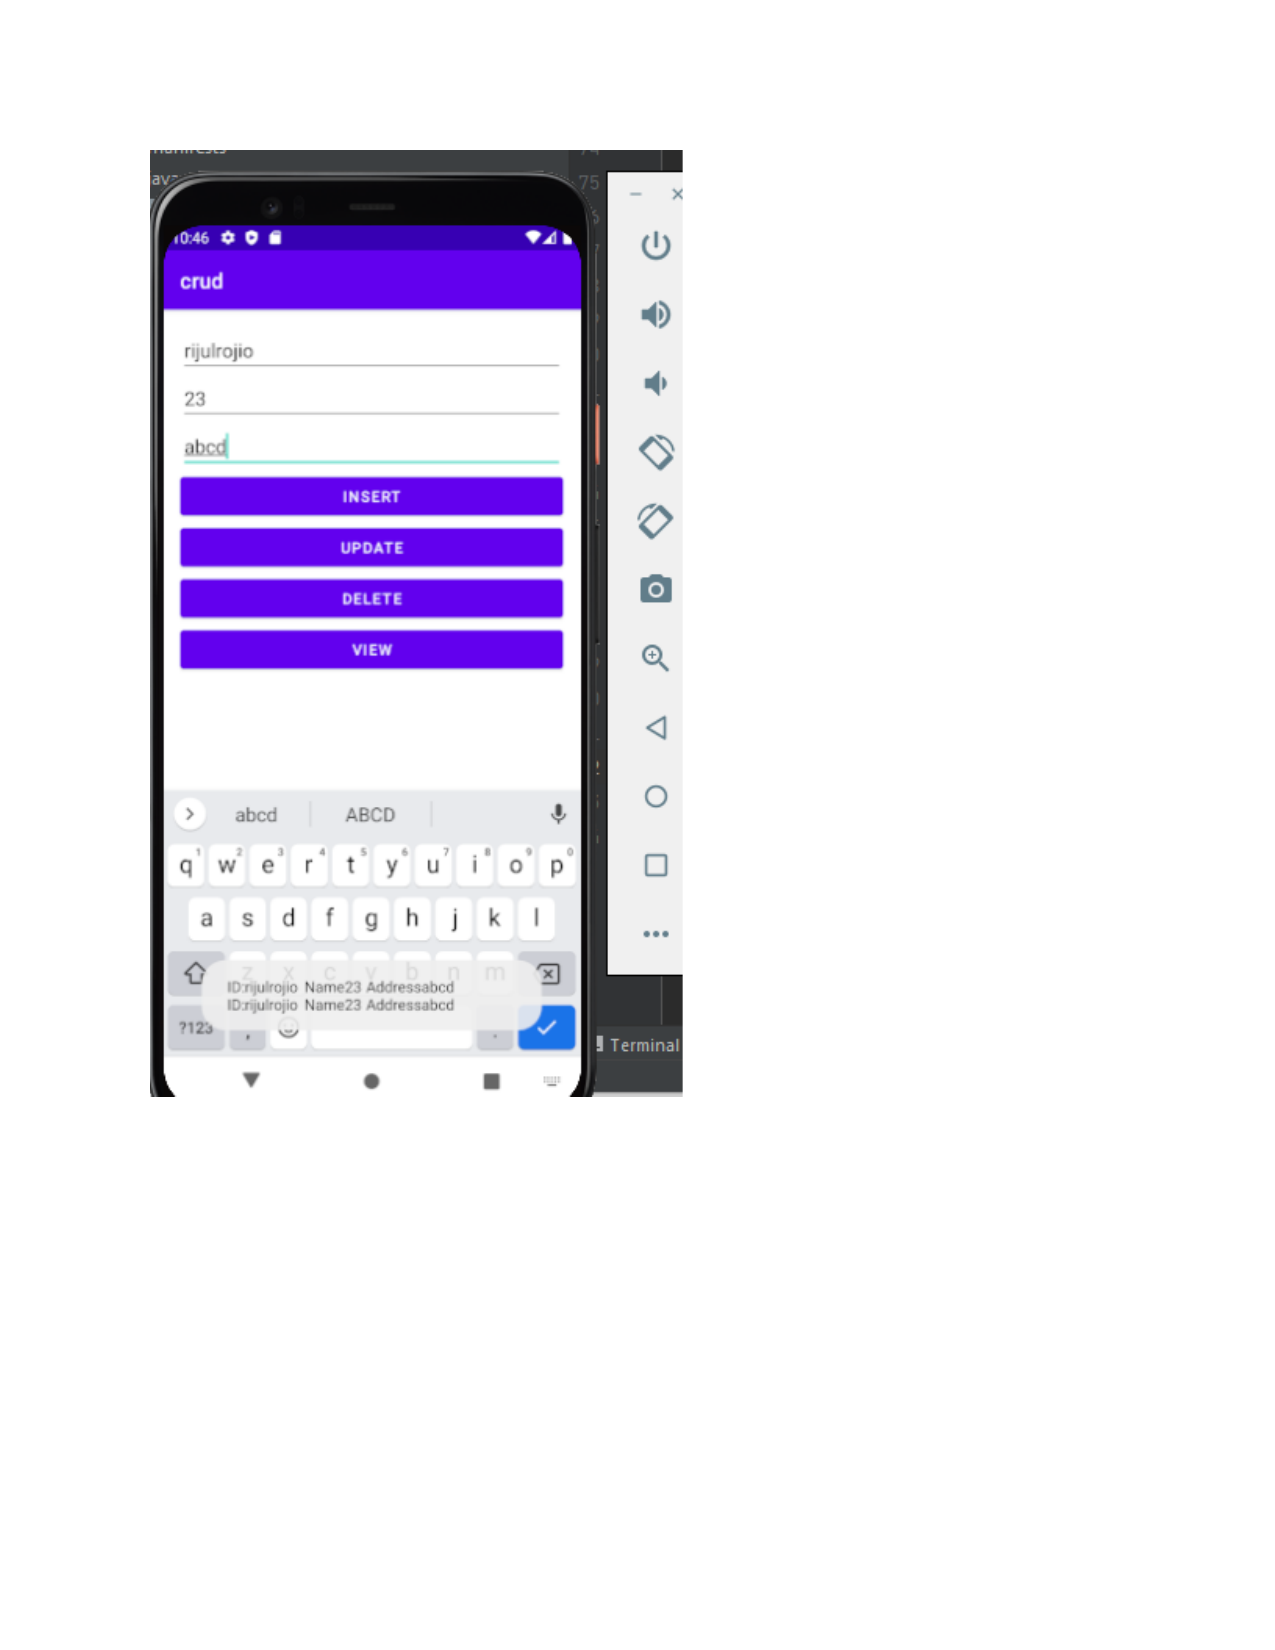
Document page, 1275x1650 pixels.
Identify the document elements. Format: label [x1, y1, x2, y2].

picture [150, 150, 683, 1097]
